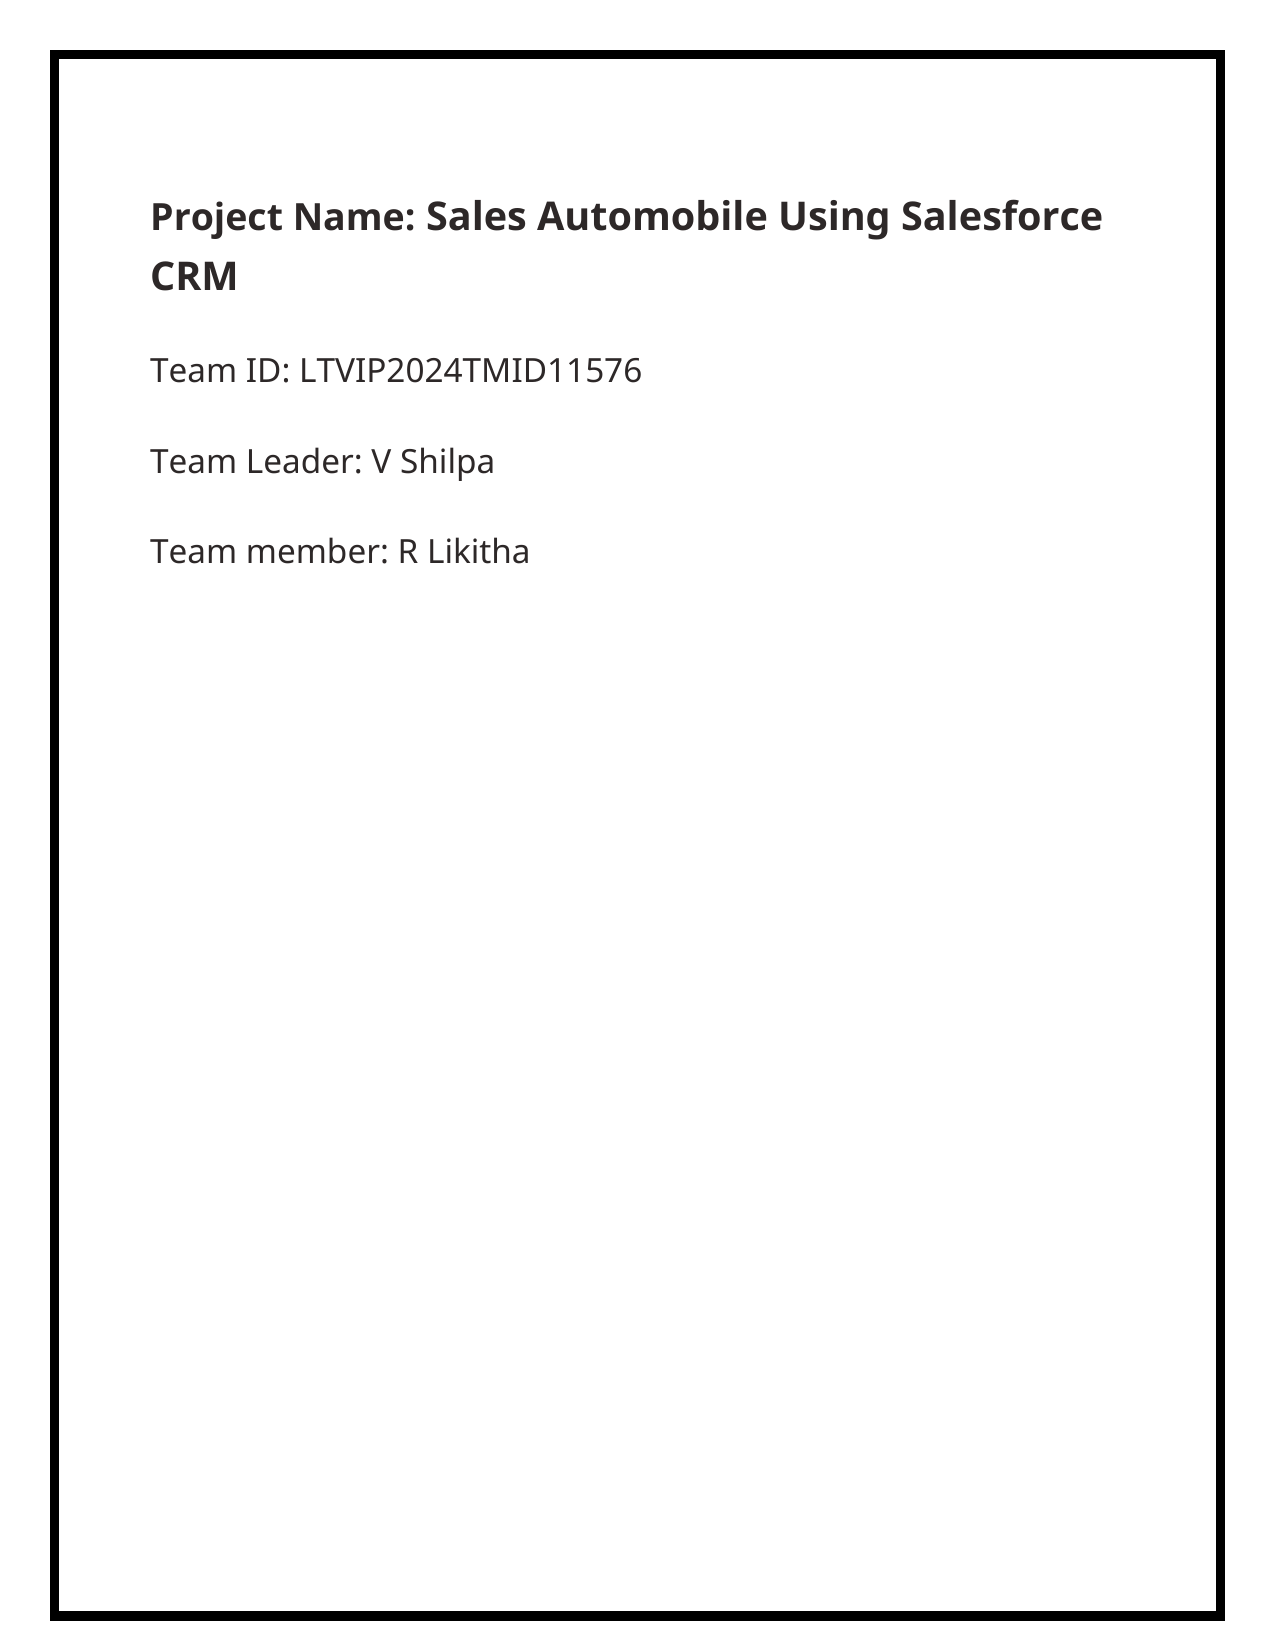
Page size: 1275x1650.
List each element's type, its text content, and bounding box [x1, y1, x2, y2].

text Team Leader: V Shilpa [150, 424, 1196, 483]
text Team ID: LTVIP2024TMID11576 [150, 333, 1196, 392]
subtitle Project Name: Sales Automobile Using Salesforce CRM [150, 183, 1196, 302]
text Team member: R Likitha [150, 514, 1196, 574]
